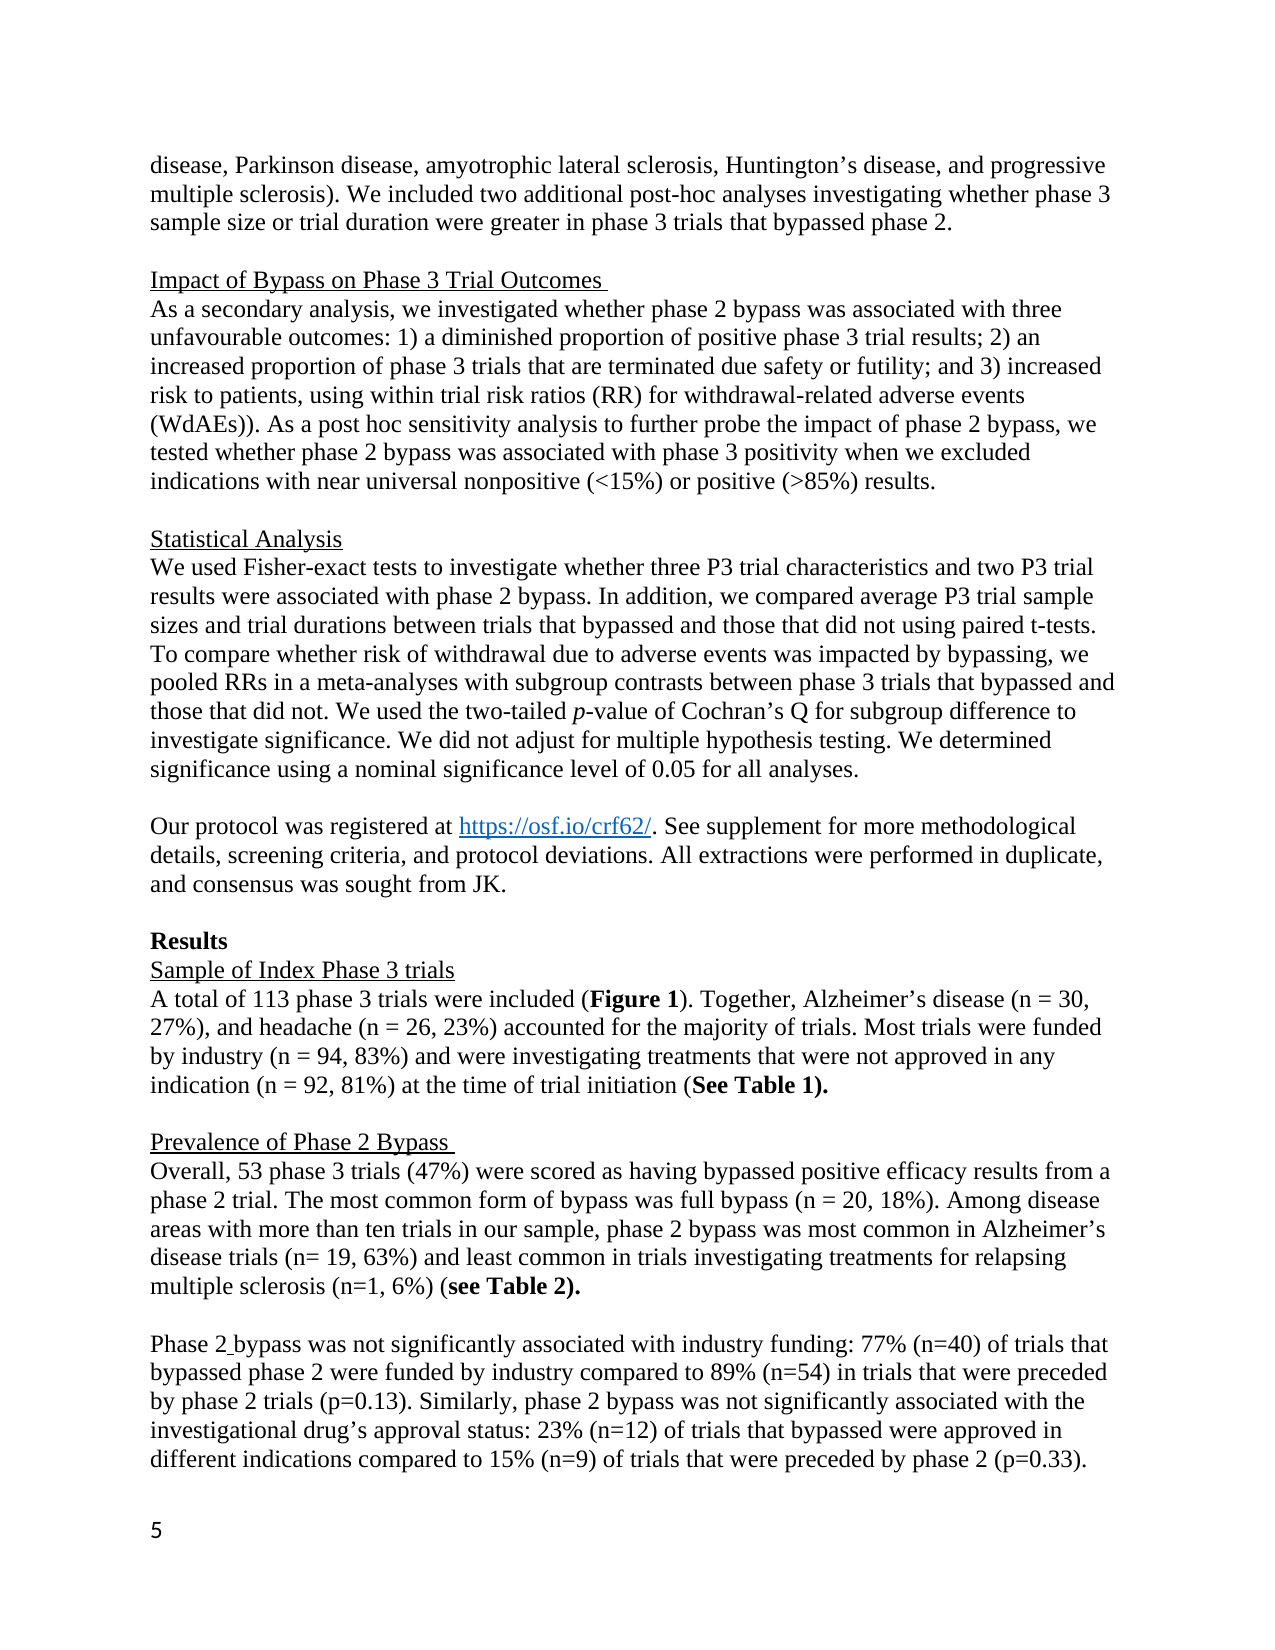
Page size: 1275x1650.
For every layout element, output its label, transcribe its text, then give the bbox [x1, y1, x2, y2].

text Prevalence of Phase 2 Bypass [150, 1127, 1125, 1156]
text A total of 113 phase 3 trials were included (Figure 1). Together, Alzheimer’s disease (n = 30, 27%), and headache (n = 26, 23%) accounted for the majority of trials. Most trials were funded by industry (n = 94, 83%) and were investigating treatments that were not approved in any indication (n = 92, 81%) at the time of trial initiation (See Table 1). [150, 984, 1125, 1099]
text Overall, 53 phase 3 trials (47%) were scored as having bypassed positive efficacy results from a phase 2 trial. The most common form of bypass was full bypass (n = 20, 18%). Among disease areas with more than ten trials in our sample, phase 2 bypass was most common in Alzheimer’s disease trials (n= 19, 63%) and least common in trials investigating treatments for relapsing multiple sclerosis (n=1, 6%) (see Table 2). [150, 1156, 1125, 1300]
text Impact of Bypass on Phase 3 Trial Outcomes [150, 265, 1125, 294]
text Our protocol was registered at https://osf.io/crf62/. See supplement for more methodological details, screening criteria, and protocol deviations. All extractions were performed in duplicate, and consensus was sought from JK. [150, 811, 1125, 897]
text We used Fisher-exact tests to investigate whether three P3 trial characteristics and two P3 trial results were associated with phase 2 bypass. In addition, we compared average P3 trial sample sizes and trial durations between trials that bypassed and those that did not using paired t-tests. To compare whether risk of withdrawal due to adverse events was impacted by bypassing, we pooled RRs in a meta-analyses with subgroup contrasts between phase 3 trials that bypassed and those that did not. We used the two-tailed p-value of Cochran’s Q for subgroup difference to investigate significance. We did not adjust for multiple hypothesis testing. We determined significance using a nominal significance level of 0.05 for all analyses. [150, 552, 1125, 782]
text As a secondary analysis, we investigated whether phase 2 bypass was associated with three unfavourable outcomes: 1) a diminished proportion of positive phase 3 trial results; 2) an increased proportion of phase 3 trials that are terminated due safety or futility; and 3) increased risk to patients, using within trial risk ratios (RR) for withdrawal-related adverse events (WdAEs)). As a post hoc sensitivity analysis to further probe the impact of phase 2 bypass, we tested whether phase 2 bypass was associated with phase 3 positivity when we excluded indications with near universal nonpositive (<15%) or positive (>85%) results. [150, 294, 1125, 495]
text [150, 150, 1125, 236]
text Statistical Analysis [150, 524, 1125, 552]
text Sample of Index Phase 3 trials [150, 955, 1125, 984]
text Results [150, 926, 1125, 955]
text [150, 1329, 1125, 1472]
